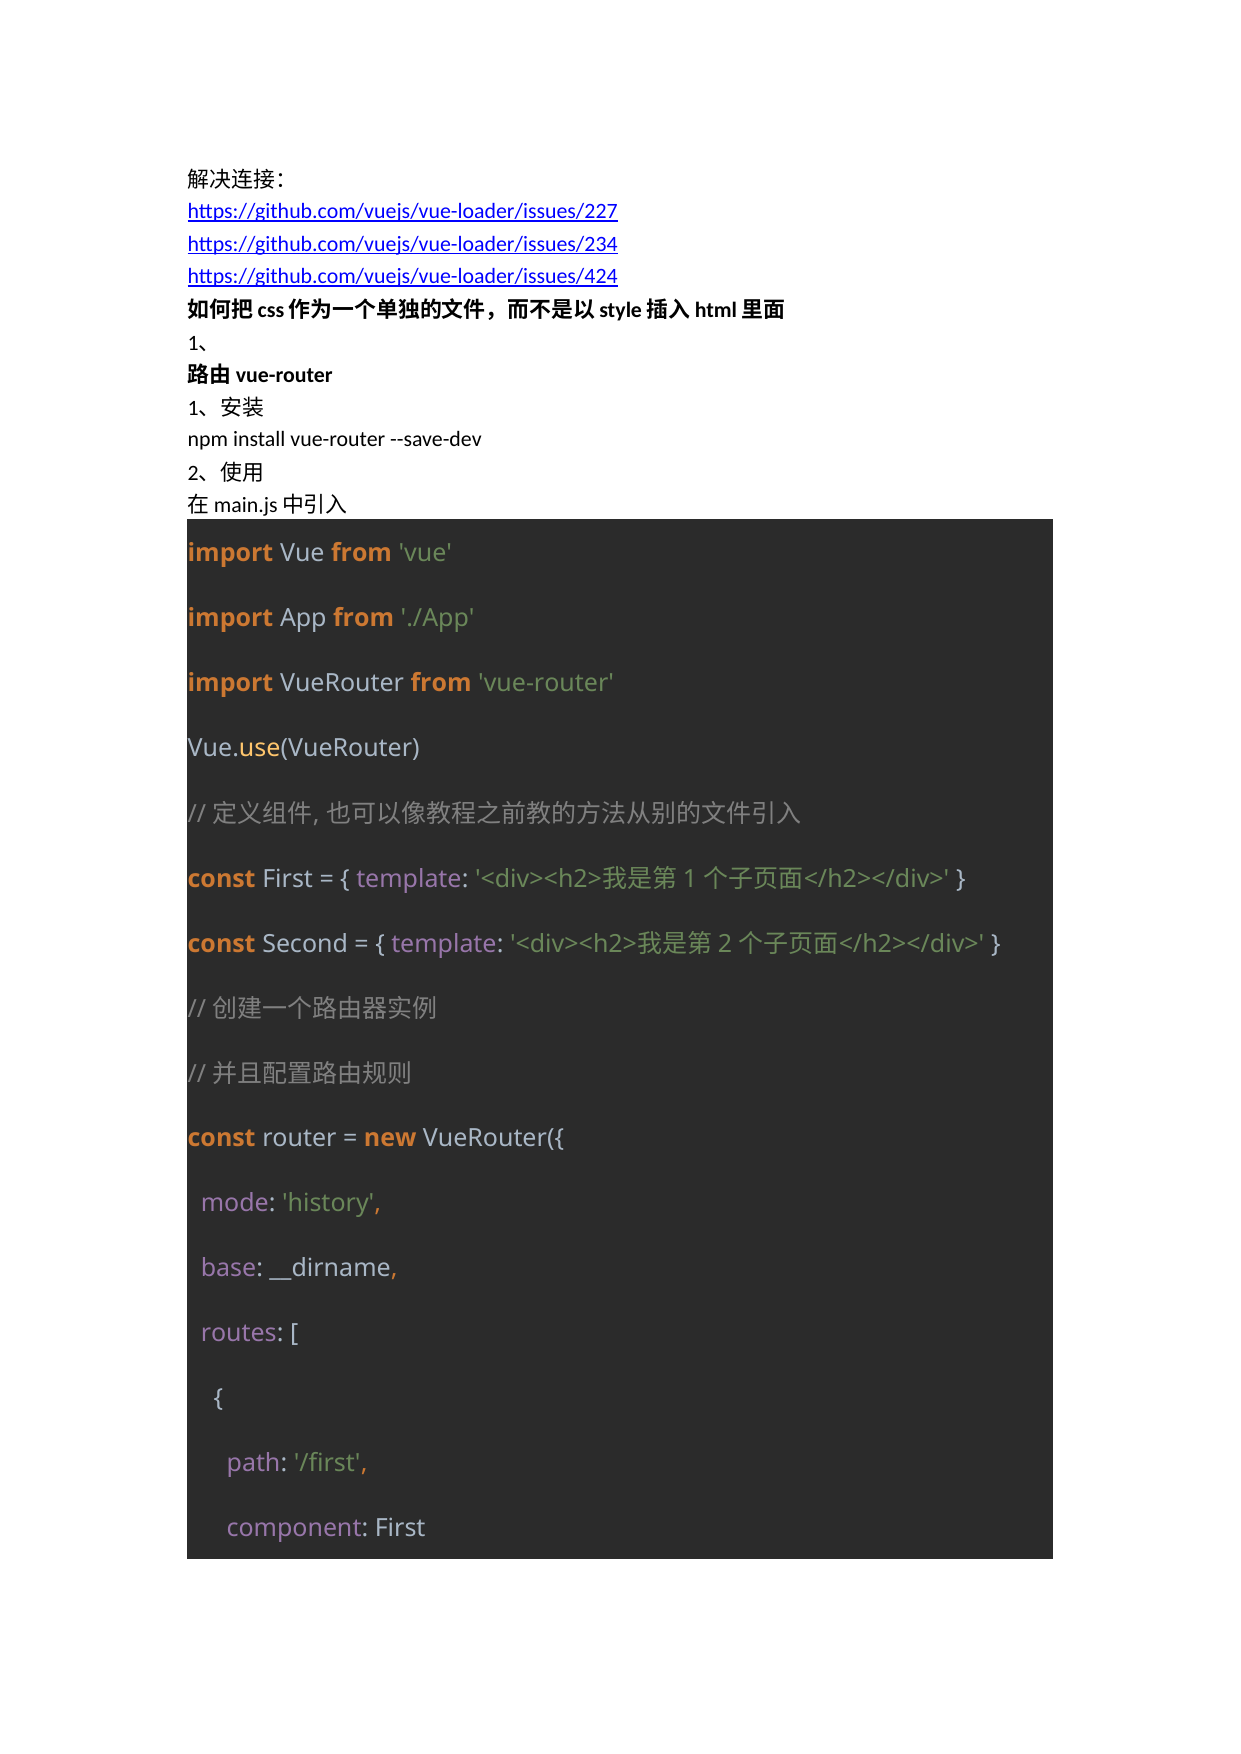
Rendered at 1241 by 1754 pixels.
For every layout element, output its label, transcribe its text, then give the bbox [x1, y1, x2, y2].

text 在main.js中引入 [187, 487, 1053, 519]
text 如何把css作为一个单独的文件，而不是以style插入html里面 [187, 292, 1053, 324]
text 2、使用 [187, 454, 1053, 487]
text npm install vue-router --save-dev [187, 422, 1053, 454]
text https://github.com/vuejs/vue-loader/issues/234 [187, 227, 1053, 259]
text https://github.com/vuejs/vue-loader/issues/424 [187, 259, 1053, 292]
text 路由vue-router [187, 357, 1053, 389]
text 1、 [187, 324, 1053, 357]
text 解决连接： [187, 162, 1053, 194]
text https://github.com/vuejs/vue-loader/issues/227 [187, 194, 1053, 227]
text 1、安装 [187, 389, 1053, 422]
